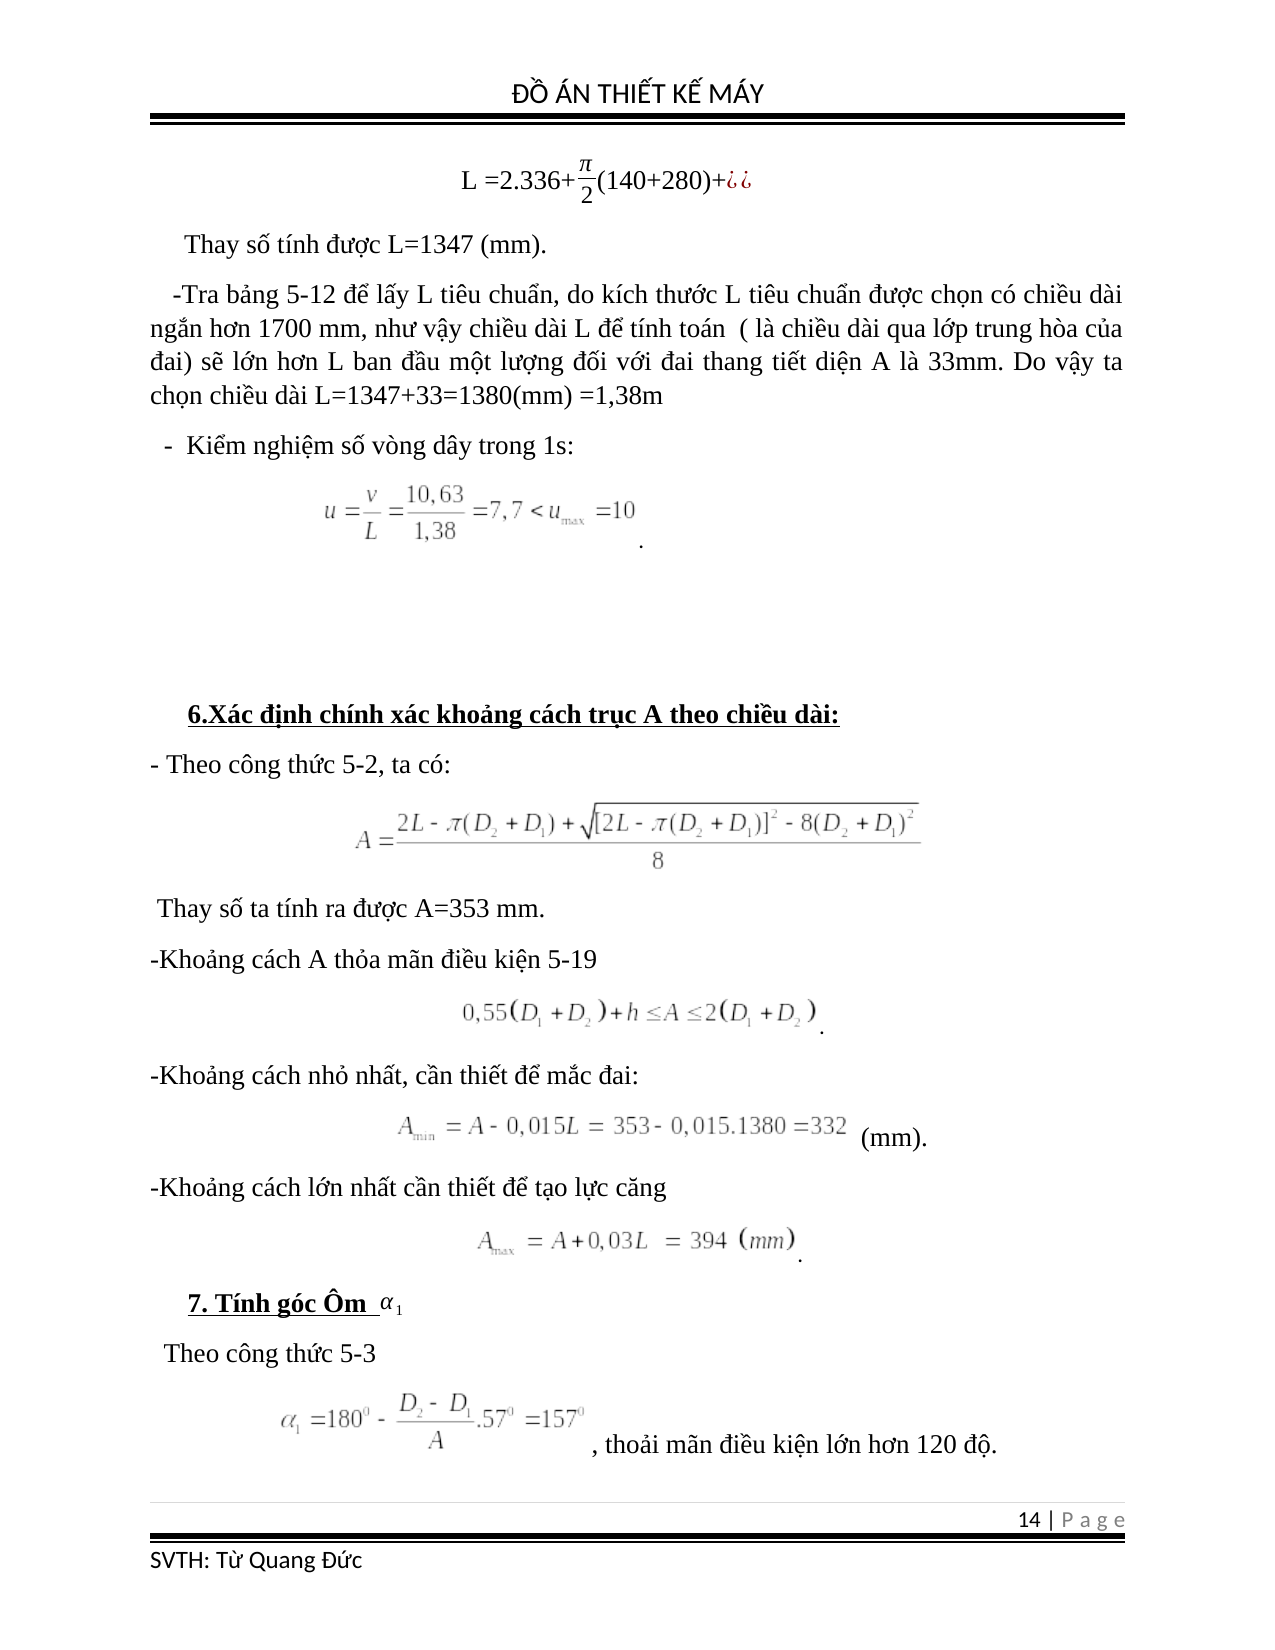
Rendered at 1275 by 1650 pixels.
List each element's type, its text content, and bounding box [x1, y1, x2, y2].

text . [150, 1222, 1125, 1269]
text -Khoảng cách A thỏa mãn điều kiện 5-19 [150, 943, 1125, 974]
text Thay số tính được L=1347 (mm). [150, 228, 1125, 259]
text L =2.336+(140+280)+ [150, 150, 1125, 209]
text Thay số ta tính ra được A=353 mm. [150, 893, 1125, 924]
text - Kiểm nghiệm số vòng dây trong 1s: [150, 429, 1125, 460]
text -Tra bảng 5-12 để lấy L tiêu chuẩn, do kích thước L tiêu chuẩn được chọn có chiều dài ngắn hơn 1700 mm, như vậy chiều dài L để tính toán ( là chiều dài qua lớp trung hòa của đai) sẽ lớn hơn L ban đầu một lượng đối với đai thang tiết diện A là 33mm. Do vậy ta chọn chiều dài L=1347+33=1380(mm) =1,38m [150, 278, 1125, 410]
text -Khoảng cách nhỏ nhất, cần thiết để mắc đai: [150, 1059, 1125, 1090]
text , thoải mãn điều kiện lớn hơn 120 độ. [150, 1387, 1125, 1459]
text 6.Xác định chính xác khoảng cách trục A theo chiều dài: [187, 698, 1125, 729]
text . [150, 993, 1125, 1040]
text - Theo công thức 5-2, ta có: [150, 748, 1125, 780]
text Theo công thức 5-3 [150, 1337, 1125, 1368]
list 7. Tính góc Ôm [187, 1287, 1125, 1319]
text (mm). [150, 1109, 1125, 1152]
text . [150, 479, 1125, 554]
text -Khoảng cách lớn nhất cần thiết để tạo lực căng [150, 1171, 1125, 1203]
